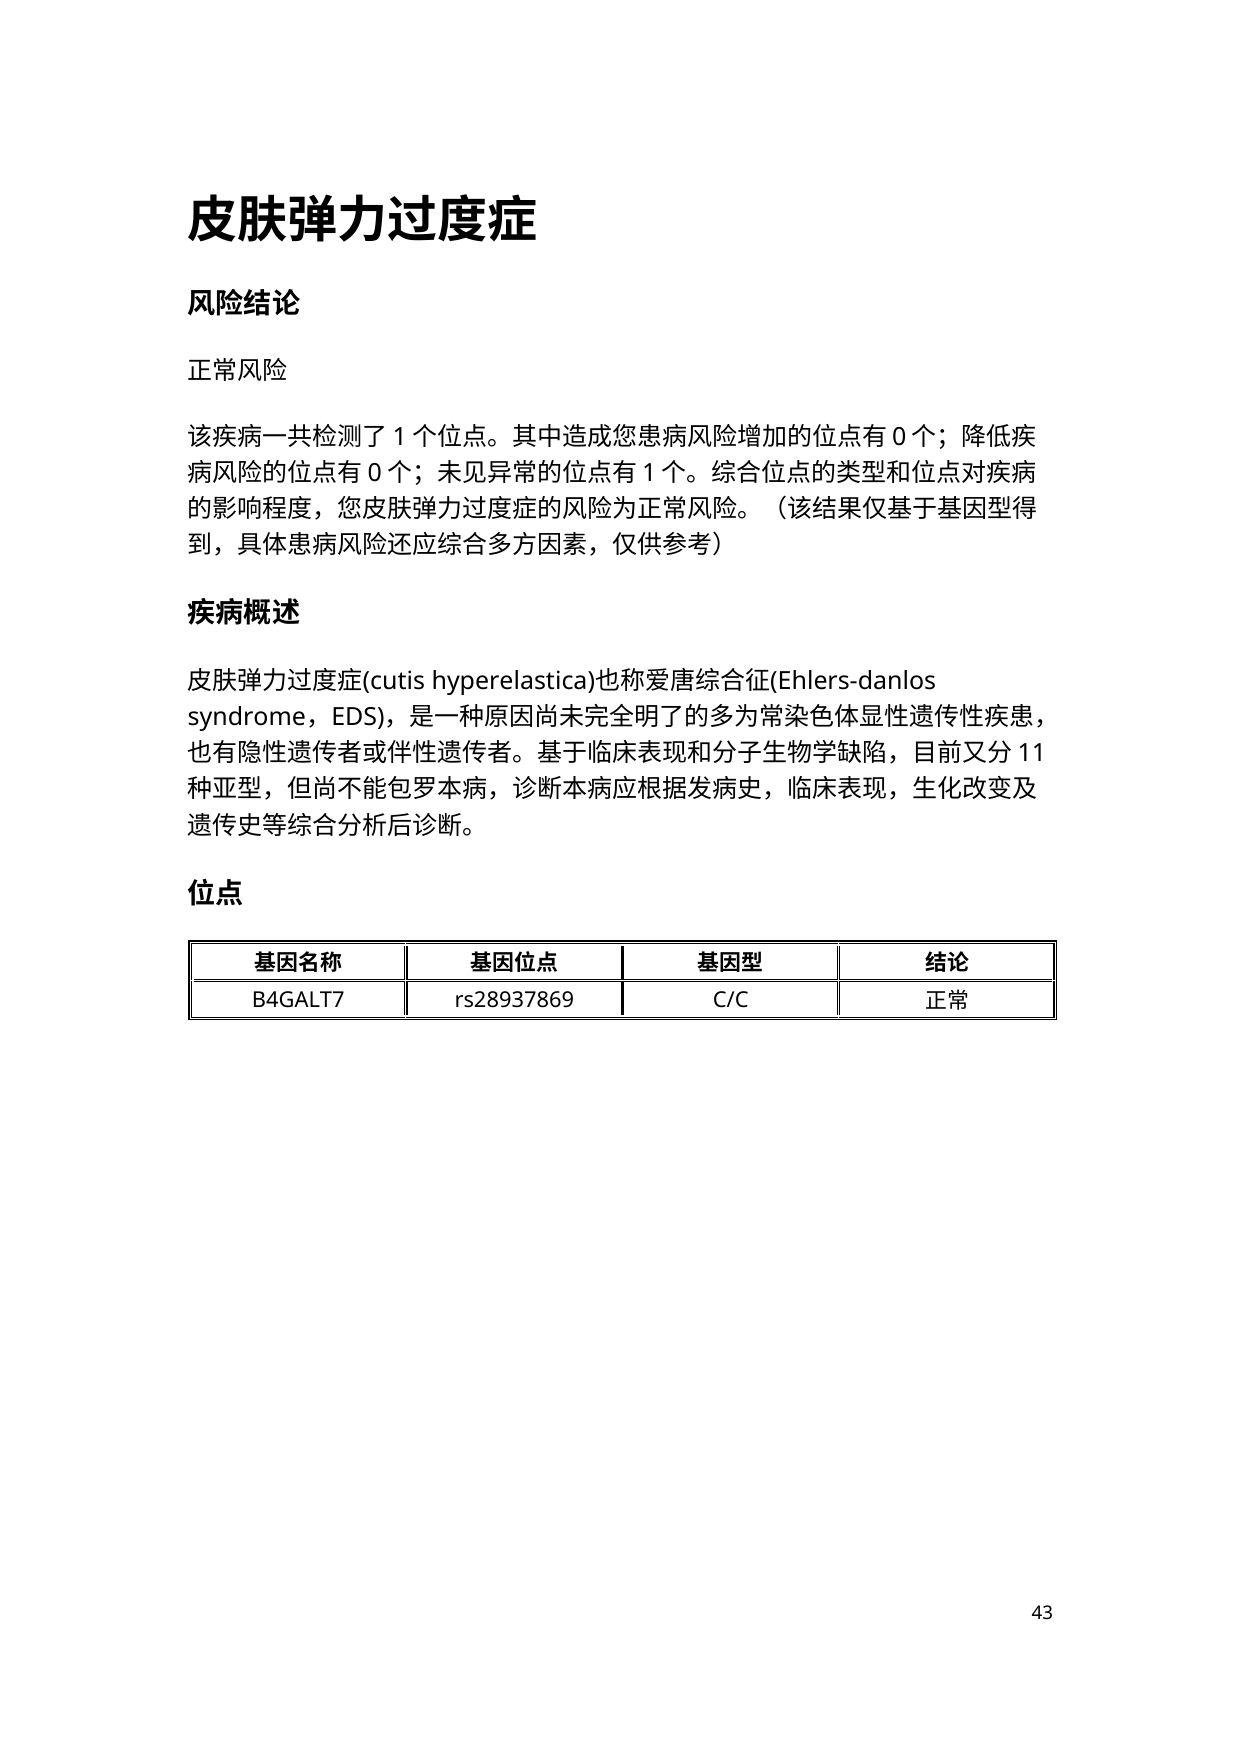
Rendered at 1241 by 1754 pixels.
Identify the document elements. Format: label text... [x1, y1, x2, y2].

table_header 基因位点 [406, 944, 622, 978]
table_cell B4GALT7 [192, 979, 406, 1016]
table_cell C/C [622, 982, 839, 1016]
table_header 基因型 [622, 944, 839, 978]
subtitle 位点 [187, 871, 1053, 911]
text 该疾病一共检测了1个位点。其中造成您患病风险增加的位点有0个；降低疾病风险的位点有0个；未见异常的位点有1个。综合位点的类型和位点对疾病的影响程度，您皮肤弹力过度症的风险为正常风险。（该结果仅基于基因型得到，具体患病风险还应综合多方因素，仅供参考） [187, 416, 1053, 561]
subtitle 疾病概述 [187, 590, 1053, 631]
table_cell rs28937869 [406, 982, 622, 1016]
table_header 基因名称 [192, 942, 406, 978]
text 皮肤弹力过度症(cutis hyperelastica)也称爱唐综合征(Ehlers-danlos syndrome，EDS)，是一种原因尚未完全明了的多为常染色体显性遗传性疾患，也有隐性遗传者或伴性遗传者。基于临床表现和分子生物学缺陷，目前又分11种亚型，但尚不能包罗本病，诊断本病应根据发病史，临床表现，生化改变及遗传史等综合分析后诊断。 [187, 660, 1053, 841]
table_cell 正常 [839, 979, 1054, 1016]
subtitle 皮肤弹力过度症 [187, 179, 1053, 252]
text 正常风险 [187, 351, 1053, 387]
table_header 结论 [839, 944, 1053, 978]
subtitle 风险结论 [187, 281, 1053, 321]
